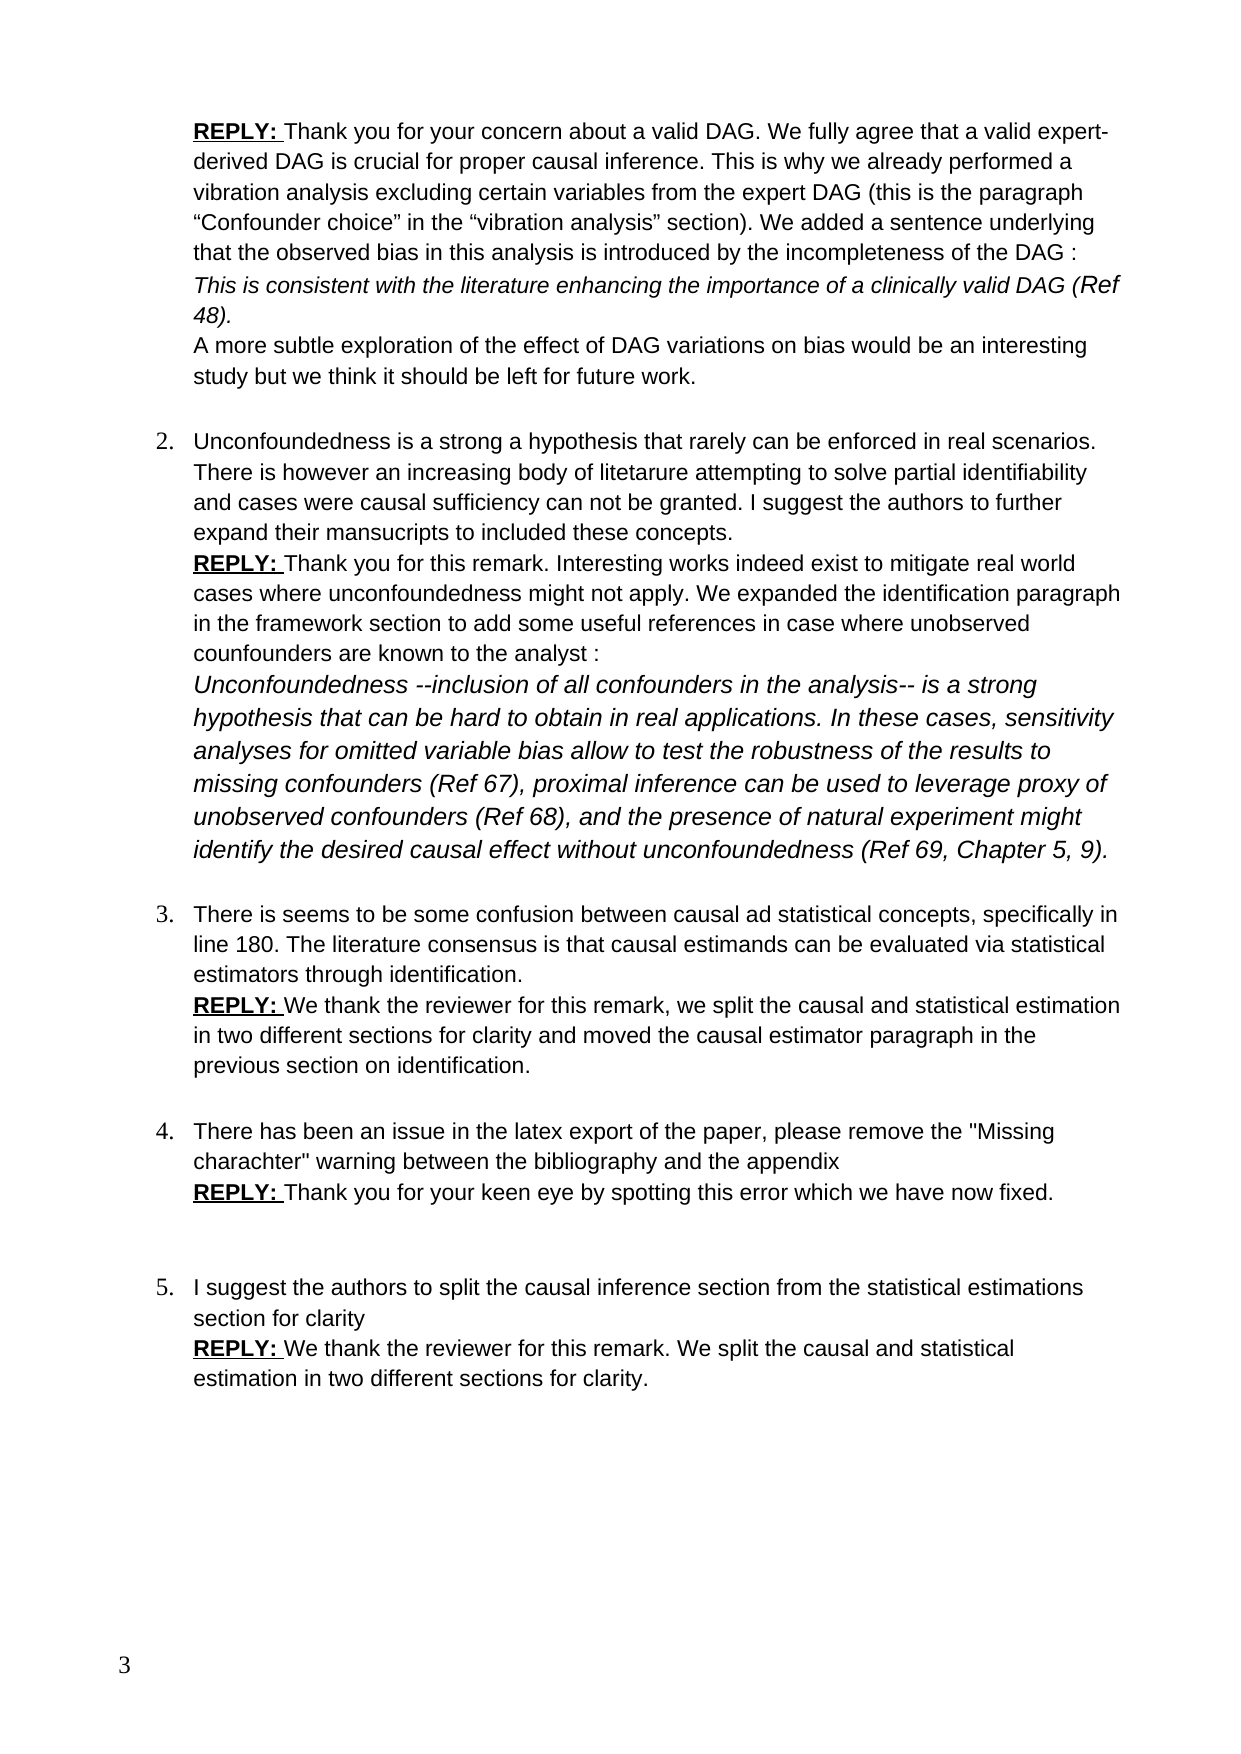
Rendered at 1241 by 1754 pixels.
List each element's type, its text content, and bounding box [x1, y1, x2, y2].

list Unconfoundedness --inclusion of all confounders in the analysis-- is a strong hypothesis that can be hard to obtain in real applications. In these cases, sensitivity analyses for omitted variable bias allow to test the robustness of the results to missing confounders (Ref 67), proximal inference can be used to leverage proxy of unobserved confounders (Ref 68), and the presence of natural experiment might identify the desired causal effect without unconfoundedness (Ref 69, Chapter 5, 9). [193, 670, 1122, 864]
list Unconfoundedness is a strong a hypothesis that rarely can be enforced in real scenarios. There is however an increasing body of litetarure attempting to solve partial identifiability and cases were causal sufficiency can not be granted. I suggest the authors to further expand their mansucripts to included these concepts. REPLY: Thank you for this remark. Interesting works indeed exist to mitigate real world cases where unconfoundedness might not apply. We expanded the identification paragraph in the framework section to add some useful references in case where unobserved counfounders are known to the analyst : [156, 426, 1122, 666]
list There has been an issue in the latex export of the paper, please remove the "Missing charachter" warning between the bibliography and the appendix REPLY: Thank you for your keen eye by spotting this error which we have now fixed. [156, 1116, 1122, 1268]
list I suggest the authors to split the causal inference section from the statistical estimations section for clarity REPLY: We thank the reviewer for this remark. We split the causal and statistical estimation in two different sections for clarity. [156, 1272, 1122, 1392]
list There is seems to be some confusion between causal ad statistical concepts, specifically in line 180. The literature consensus is that causal estimands can be evaluated via statistical estimators through identification. REPLY: We thank the reviewer for this remark, we split the causal and statistical estimation in two different sections for clarity and moved the causal estimator paragraph in the previous section on identification. [156, 899, 1122, 1111]
